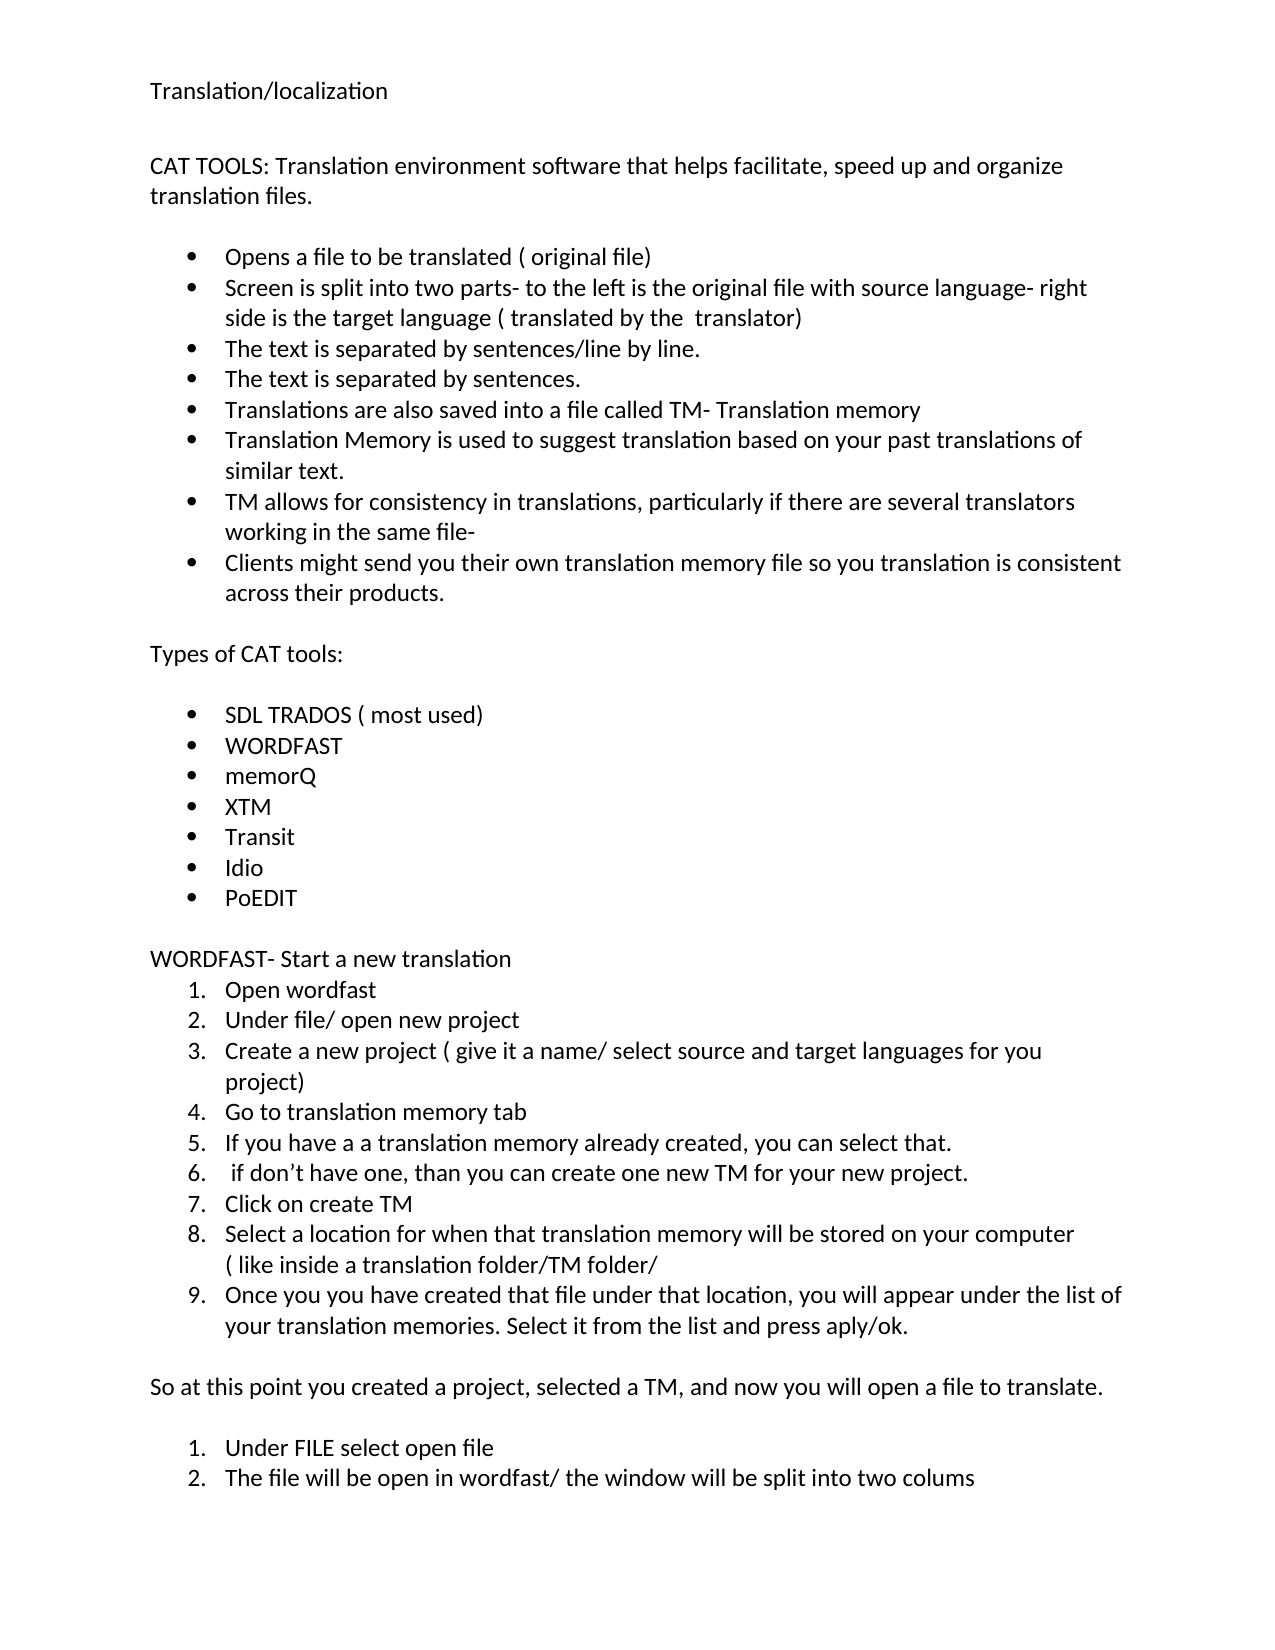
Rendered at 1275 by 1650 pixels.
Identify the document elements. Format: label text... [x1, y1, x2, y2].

list Translations are also saved into a file called TM- Translation memory [187, 394, 1125, 425]
list The file will be open in wordfast/ the window will be split into two colums [187, 1462, 1125, 1493]
list Open wordfast [187, 974, 1125, 1004]
list if don’t have one, than you can create one new TM for your new project. [187, 1157, 1125, 1188]
list Once you you have created that file under that location, you will appear under the list of your translation memories. Select it from the list and press aply/ok. [187, 1279, 1125, 1340]
list Clients might send you their own translation memory file so you translation is consistent across their products. [187, 547, 1125, 608]
list WORDFAST [187, 730, 1125, 760]
list Under file/ open new project [187, 1004, 1125, 1035]
list Screen is split into two parts- to the left is the original file with source language- right side is the target language ( translated by the translator) [187, 272, 1125, 333]
list The text is separated by sentences. [187, 364, 1125, 394]
list If you have a a translation memory already created, you can select that. [187, 1127, 1125, 1157]
list Under FILE select open file [187, 1432, 1125, 1462]
text Types of CAT tools: [150, 638, 1125, 669]
text WORDFAST- Start a new translation [150, 943, 1125, 974]
list Create a new project ( give it a name/ select source and target languages for you project) [187, 1035, 1125, 1096]
list Translation Memory is used to suggest translation based on your past translations of similar text. [187, 425, 1125, 486]
list TM allows for consistency in translations, particularly if there are several translators working in the same file- [187, 486, 1125, 547]
list Select a location for when that translation memory will be stored on your computer ( like inside a translation folder/TM folder/ [187, 1218, 1125, 1279]
list SDL TRADOS ( most used) [187, 699, 1125, 730]
list Click on create TM [187, 1188, 1125, 1218]
list Opens a file to be translated ( original file) [187, 242, 1125, 272]
list PoEDIT [187, 882, 1125, 913]
list Idio [187, 852, 1125, 882]
list memorQ [187, 760, 1125, 791]
text CAT TOOLS: Translation environment software that helps facilitate, speed up and organize translation files. [150, 150, 1125, 211]
list XTM [187, 791, 1125, 821]
text So at this point you created a project, selected a TM, and now you will open a file to translate. [150, 1371, 1125, 1401]
list Transit [187, 821, 1125, 852]
list Go to translation memory tab [187, 1096, 1125, 1127]
list The text is separated by sentences/line by line. [187, 333, 1125, 364]
